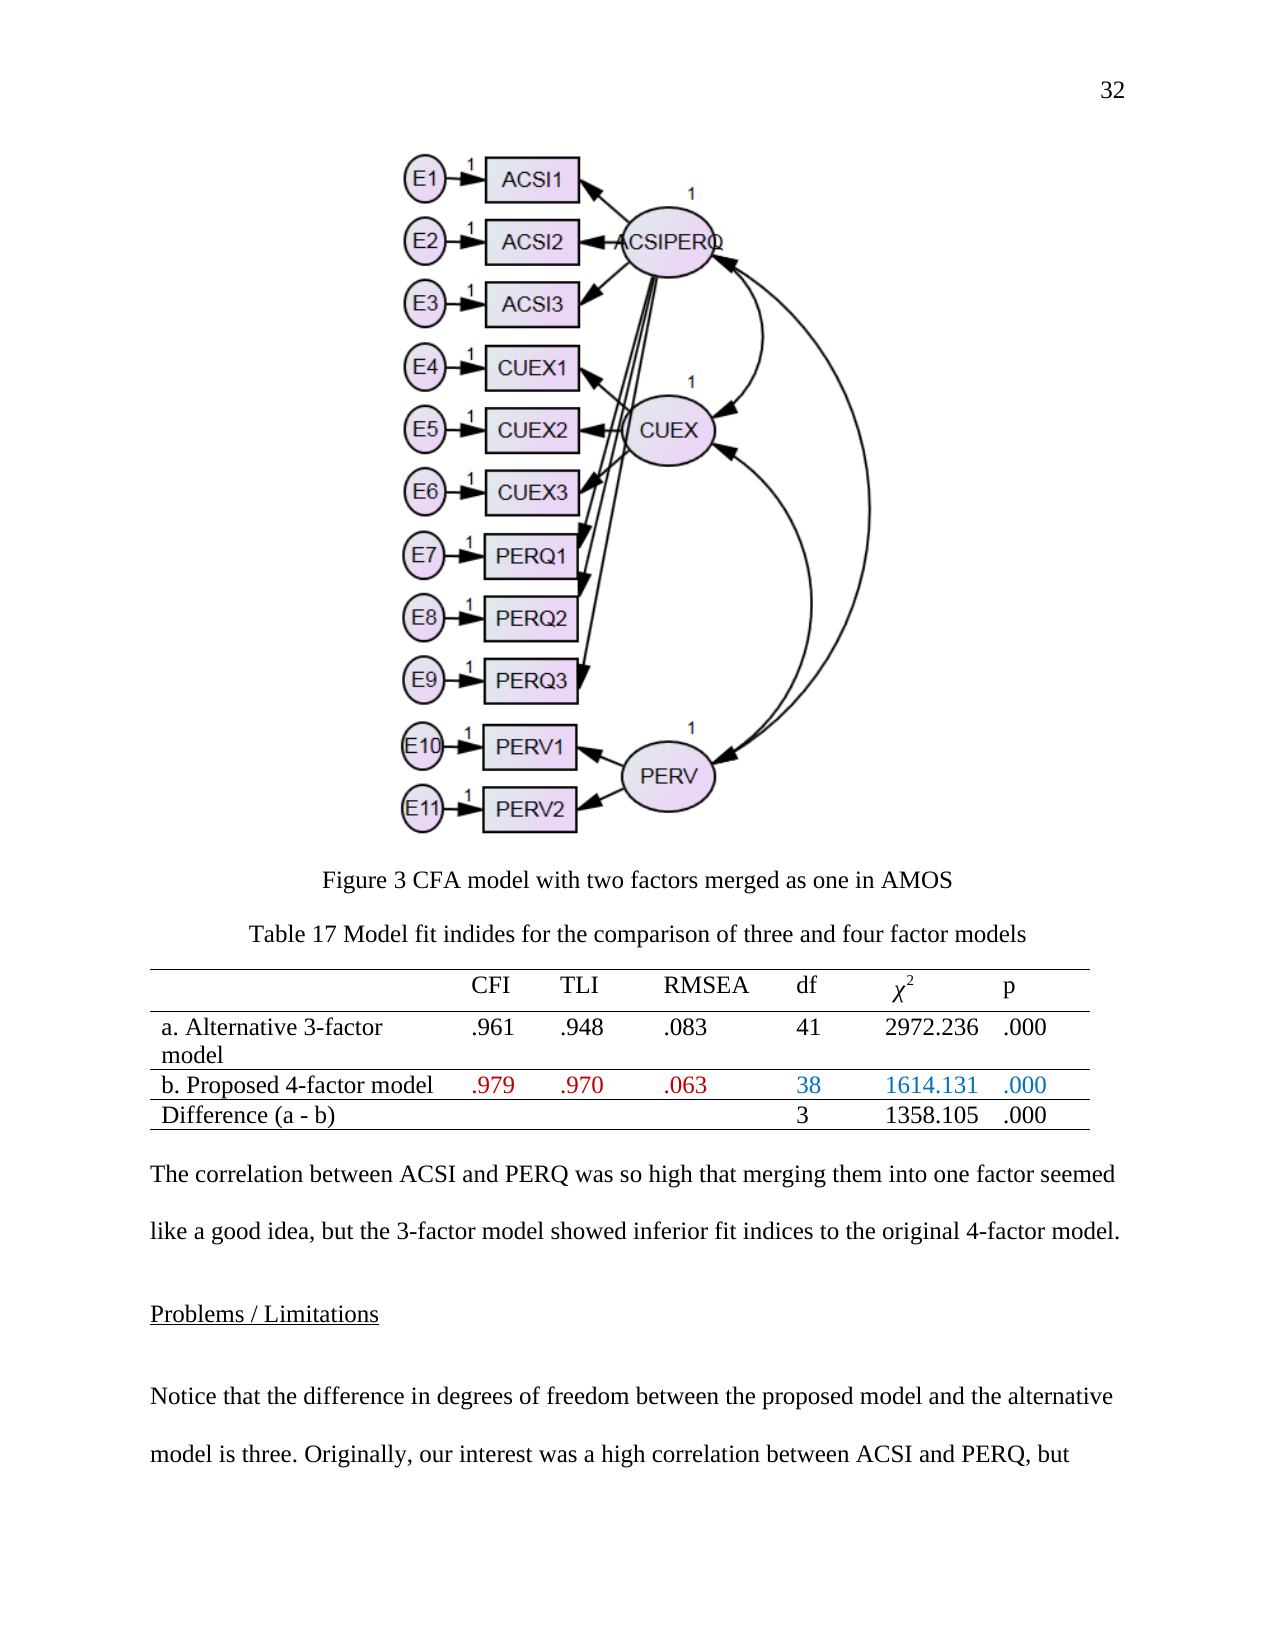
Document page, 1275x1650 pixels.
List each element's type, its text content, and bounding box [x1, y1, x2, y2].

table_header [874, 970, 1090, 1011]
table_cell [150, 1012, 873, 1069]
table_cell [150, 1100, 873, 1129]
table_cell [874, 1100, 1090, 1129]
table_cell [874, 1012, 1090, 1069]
text Table 17 Model fit indides for the comparison of three and four factor models [150, 919, 1125, 948]
subtitle Problems / Limitations [150, 1299, 1125, 1327]
picture [396, 150, 879, 841]
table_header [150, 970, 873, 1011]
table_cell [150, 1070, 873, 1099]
text Figure 3 CFA model with two factors merged as one in AMOS [150, 866, 1125, 894]
text The correlation between ACSI and PERQ was so high that merging them into one factor seemed like a good idea, but the 3-factor model showed inferior fit indices to the original 4-factor model. [150, 1159, 1125, 1245]
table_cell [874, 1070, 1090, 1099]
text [150, 1381, 1125, 1467]
